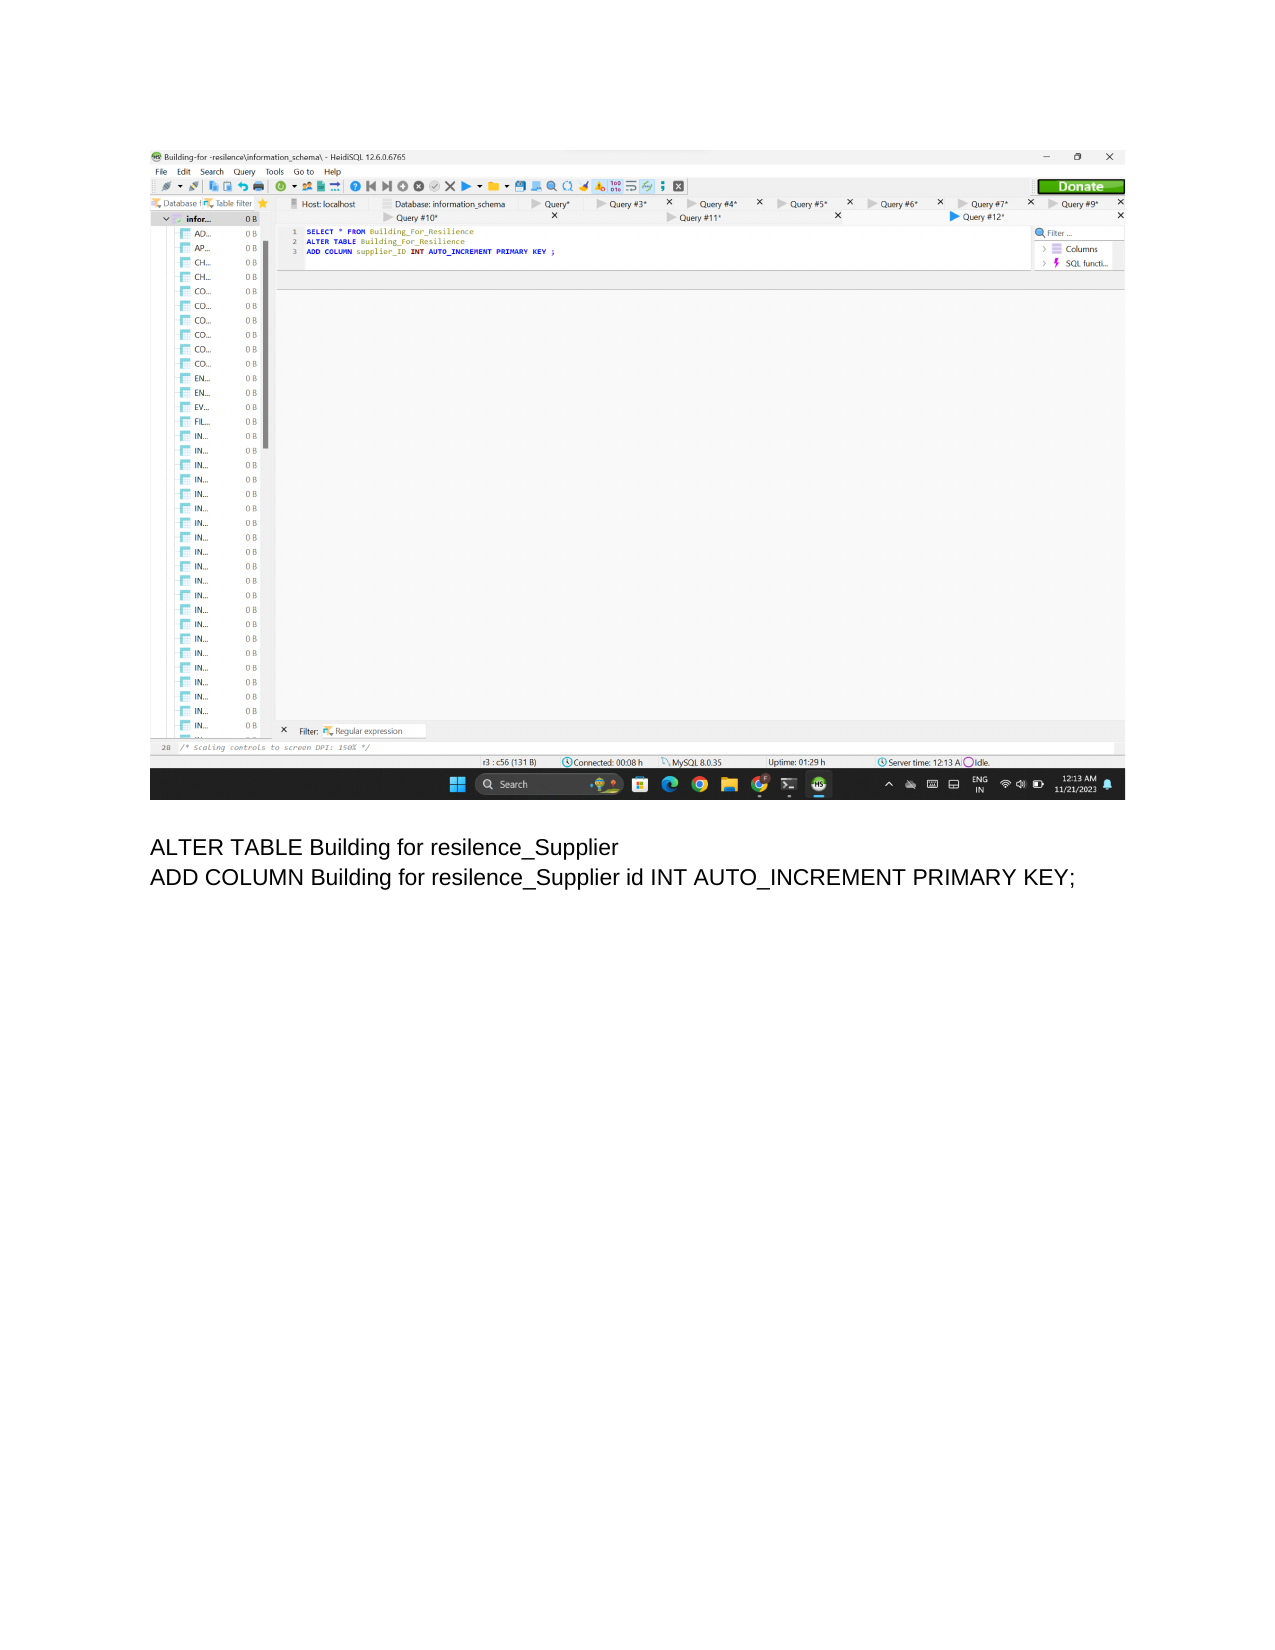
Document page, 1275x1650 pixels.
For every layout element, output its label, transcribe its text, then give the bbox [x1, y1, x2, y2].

text ALTER TABLE Building for resilence_Supplier [150, 834, 1125, 860]
picture [150, 150, 1125, 800]
text ADD COLUMN Building for resilence_Supplier id INT AUTO_INCREMENT PRIMARY KEY; [150, 864, 1125, 891]
